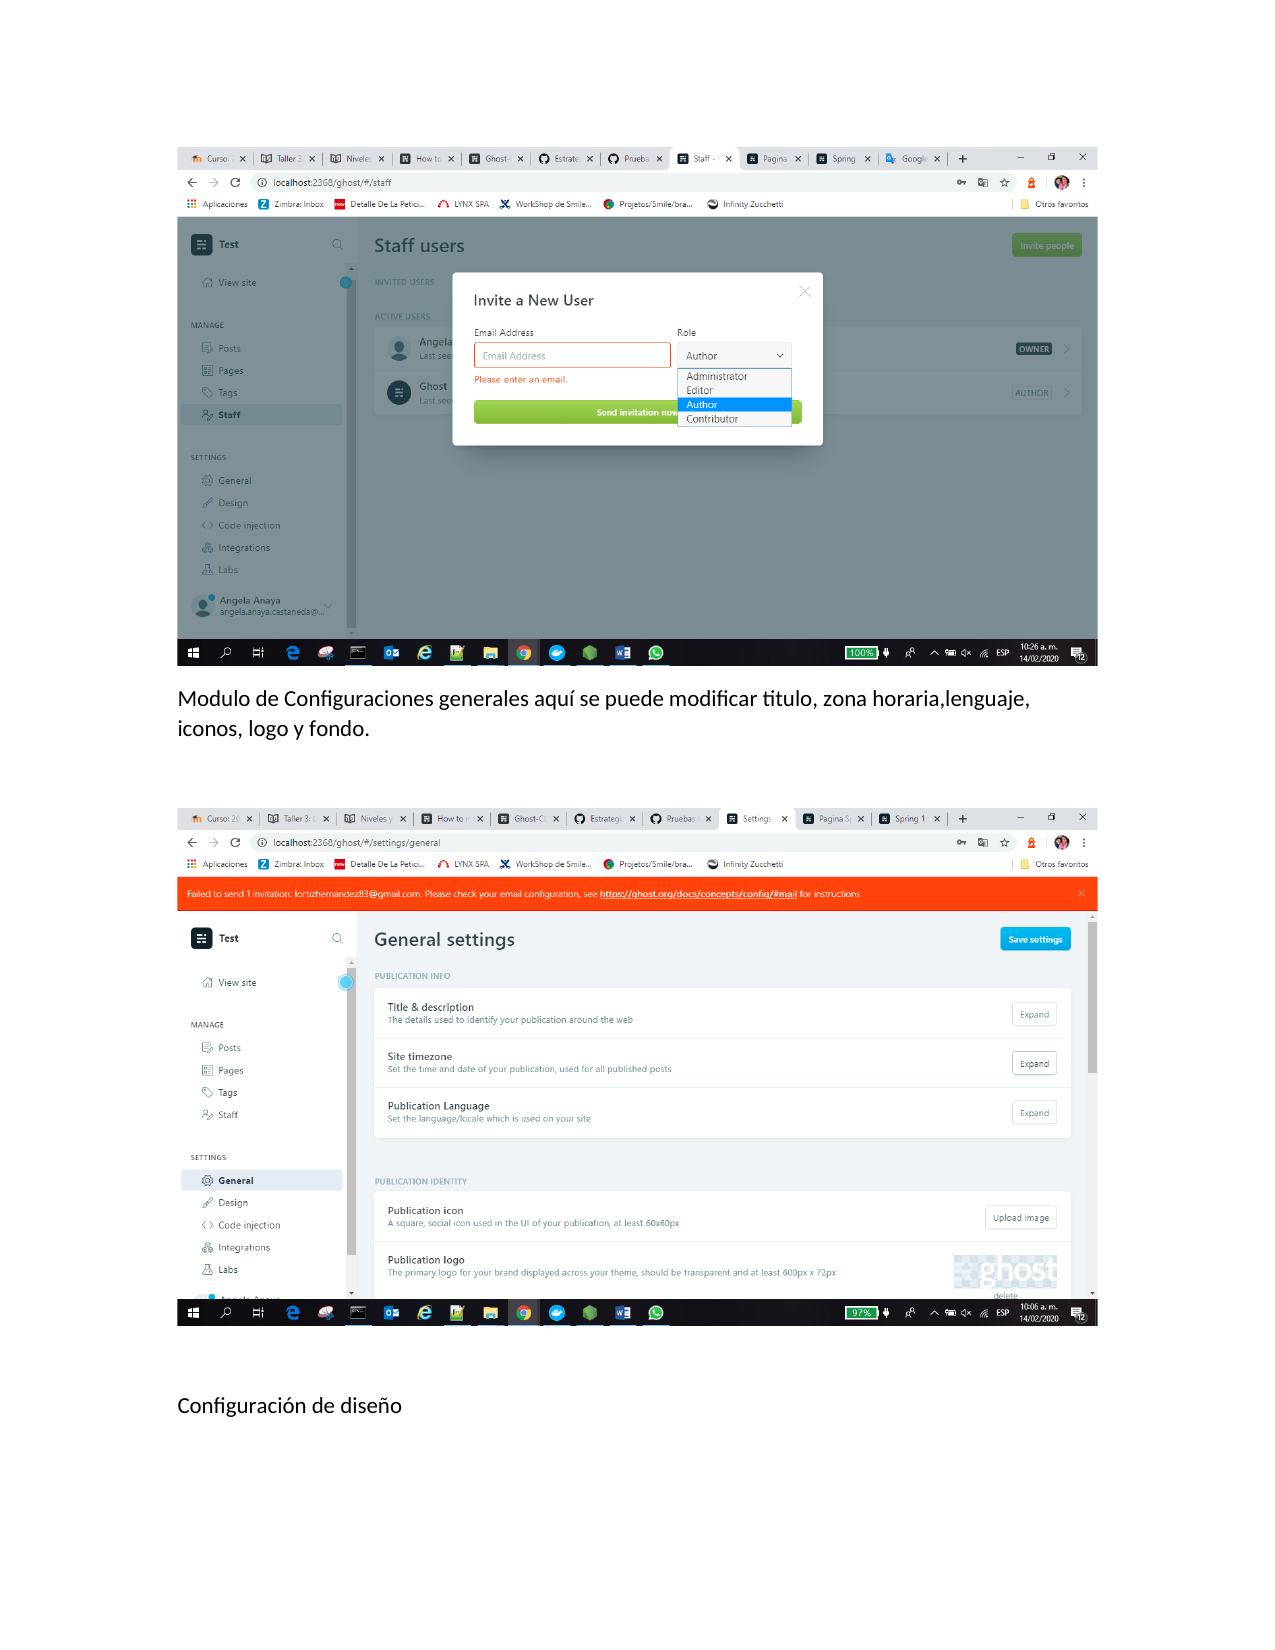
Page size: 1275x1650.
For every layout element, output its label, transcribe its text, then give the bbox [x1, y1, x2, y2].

text Modulo de Configuraciones generales aquí se puede modificar titulo, zona horaria,lenguaje, iconos, logo y fondo. [177, 684, 1098, 742]
picture [177, 808, 1098, 1326]
picture [177, 147, 1098, 666]
text Configuración de diseño [177, 1391, 1098, 1419]
